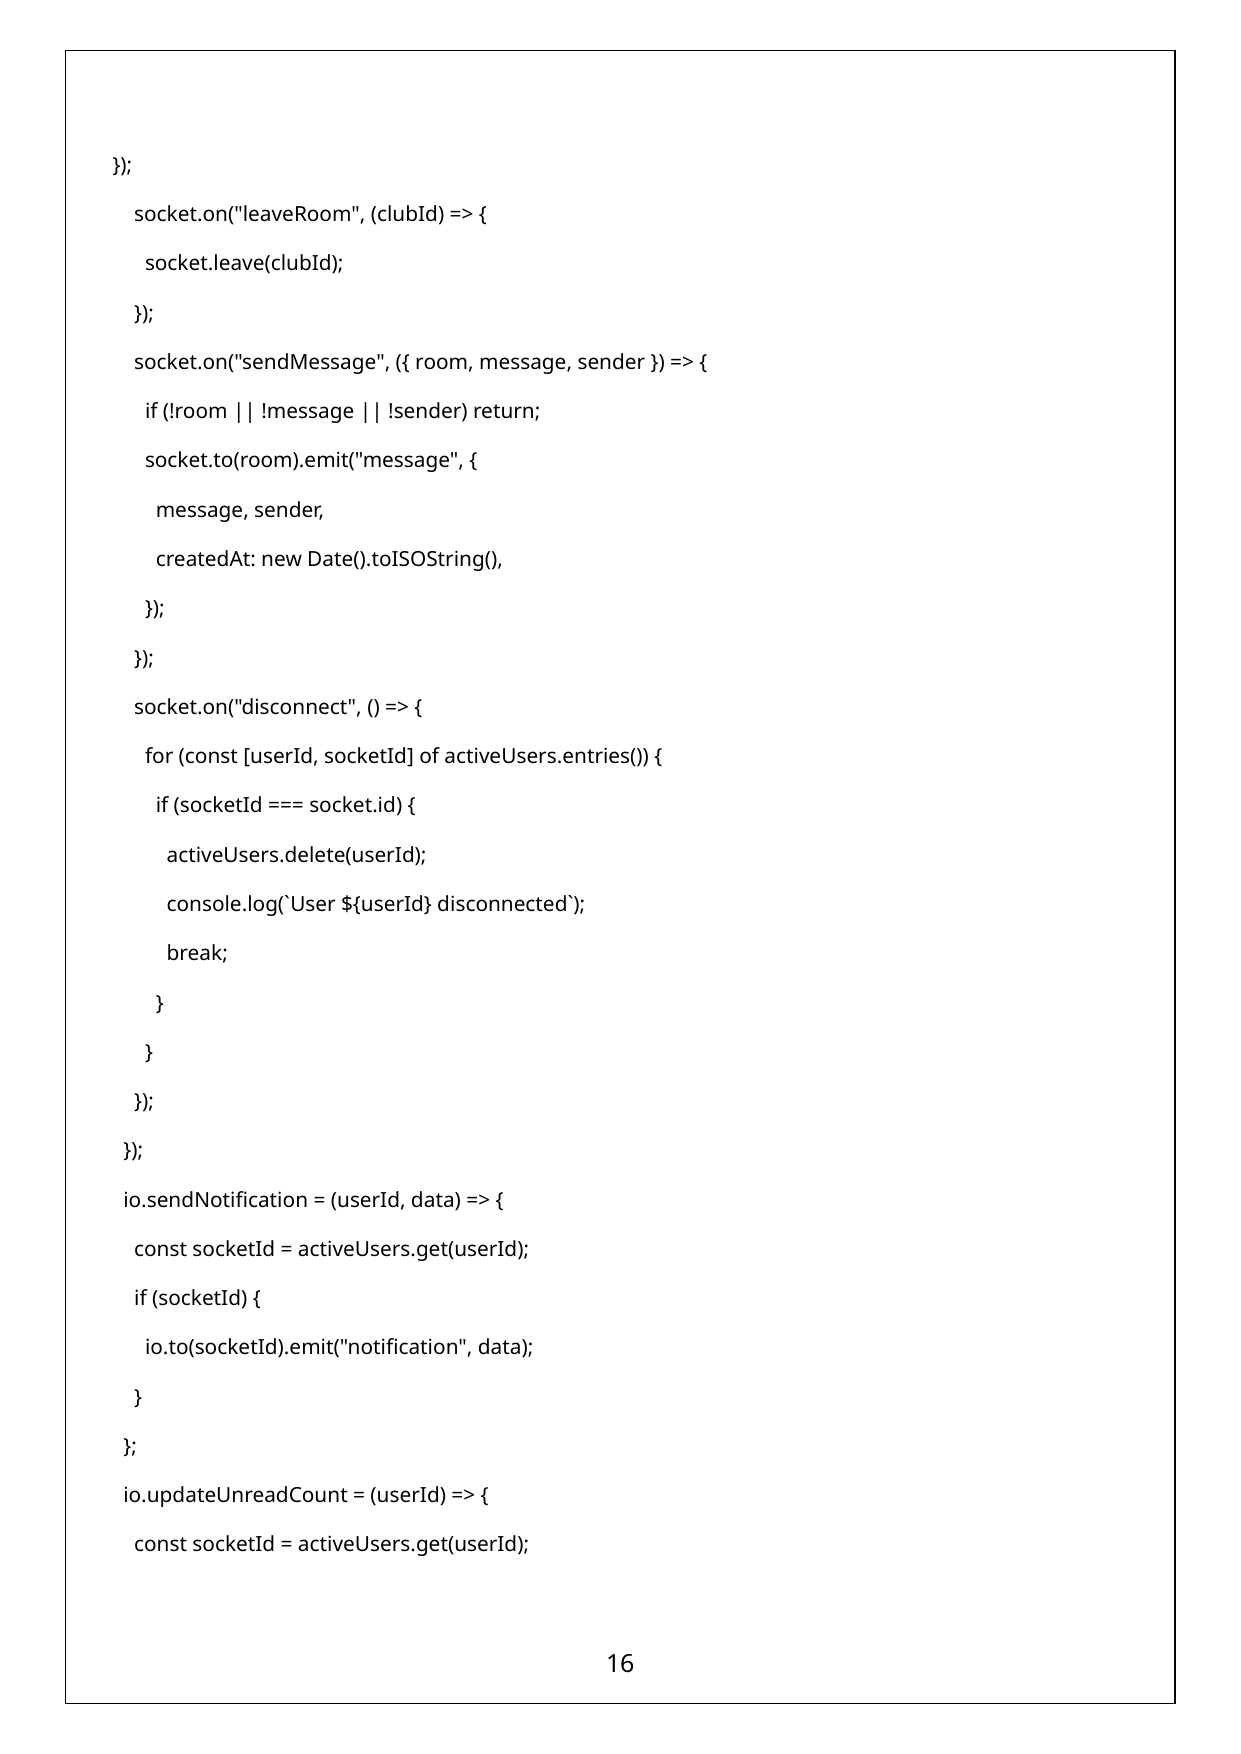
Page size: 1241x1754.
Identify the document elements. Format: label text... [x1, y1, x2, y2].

text io.updateUnreadCount = (userId) => { [112, 1480, 1128, 1509]
text }); [112, 1135, 1128, 1164]
text console.log(`User ${userId} disconnected`); [112, 889, 1128, 917]
text } [112, 1037, 1128, 1065]
text socket.on("leaveRoom", (clubId) => { [112, 199, 1128, 228]
text socket.leave(clubId); [112, 248, 1128, 277]
text }); [112, 593, 1128, 622]
text }); [112, 643, 1128, 671]
text }); [112, 298, 1128, 326]
text io.sendNotification = (userId, data) => { [112, 1185, 1128, 1213]
text activeUsers.delete(userId); [112, 840, 1128, 868]
text socket.to(room).emit("message", { [112, 446, 1128, 474]
text }); [112, 1086, 1128, 1114]
text } [112, 988, 1128, 1016]
text socket.on("disconnect", () => { [112, 692, 1128, 720]
text for (const [userId, socketId] of activeUsers.entries()) { [112, 741, 1128, 770]
text } [112, 1382, 1128, 1410]
text if (!room || !message || !sender) return; [112, 396, 1128, 425]
text message, sender, [112, 495, 1128, 523]
text }; [112, 1431, 1128, 1459]
text const socketId = activeUsers.get(userId); [112, 1529, 1128, 1558]
text socket.on("sendMessage", ({ room, message, sender }) => { [112, 347, 1128, 376]
text break; [112, 938, 1128, 967]
text createdAt: new Date().toISOString(), [112, 544, 1128, 573]
text if (socketId === socket.id) { [112, 791, 1128, 819]
text }); [112, 150, 1128, 178]
text const socketId = activeUsers.get(userId); [112, 1234, 1128, 1262]
text io.to(socketId).emit("notification", data); [112, 1332, 1128, 1361]
text if (socketId) { [112, 1283, 1128, 1312]
